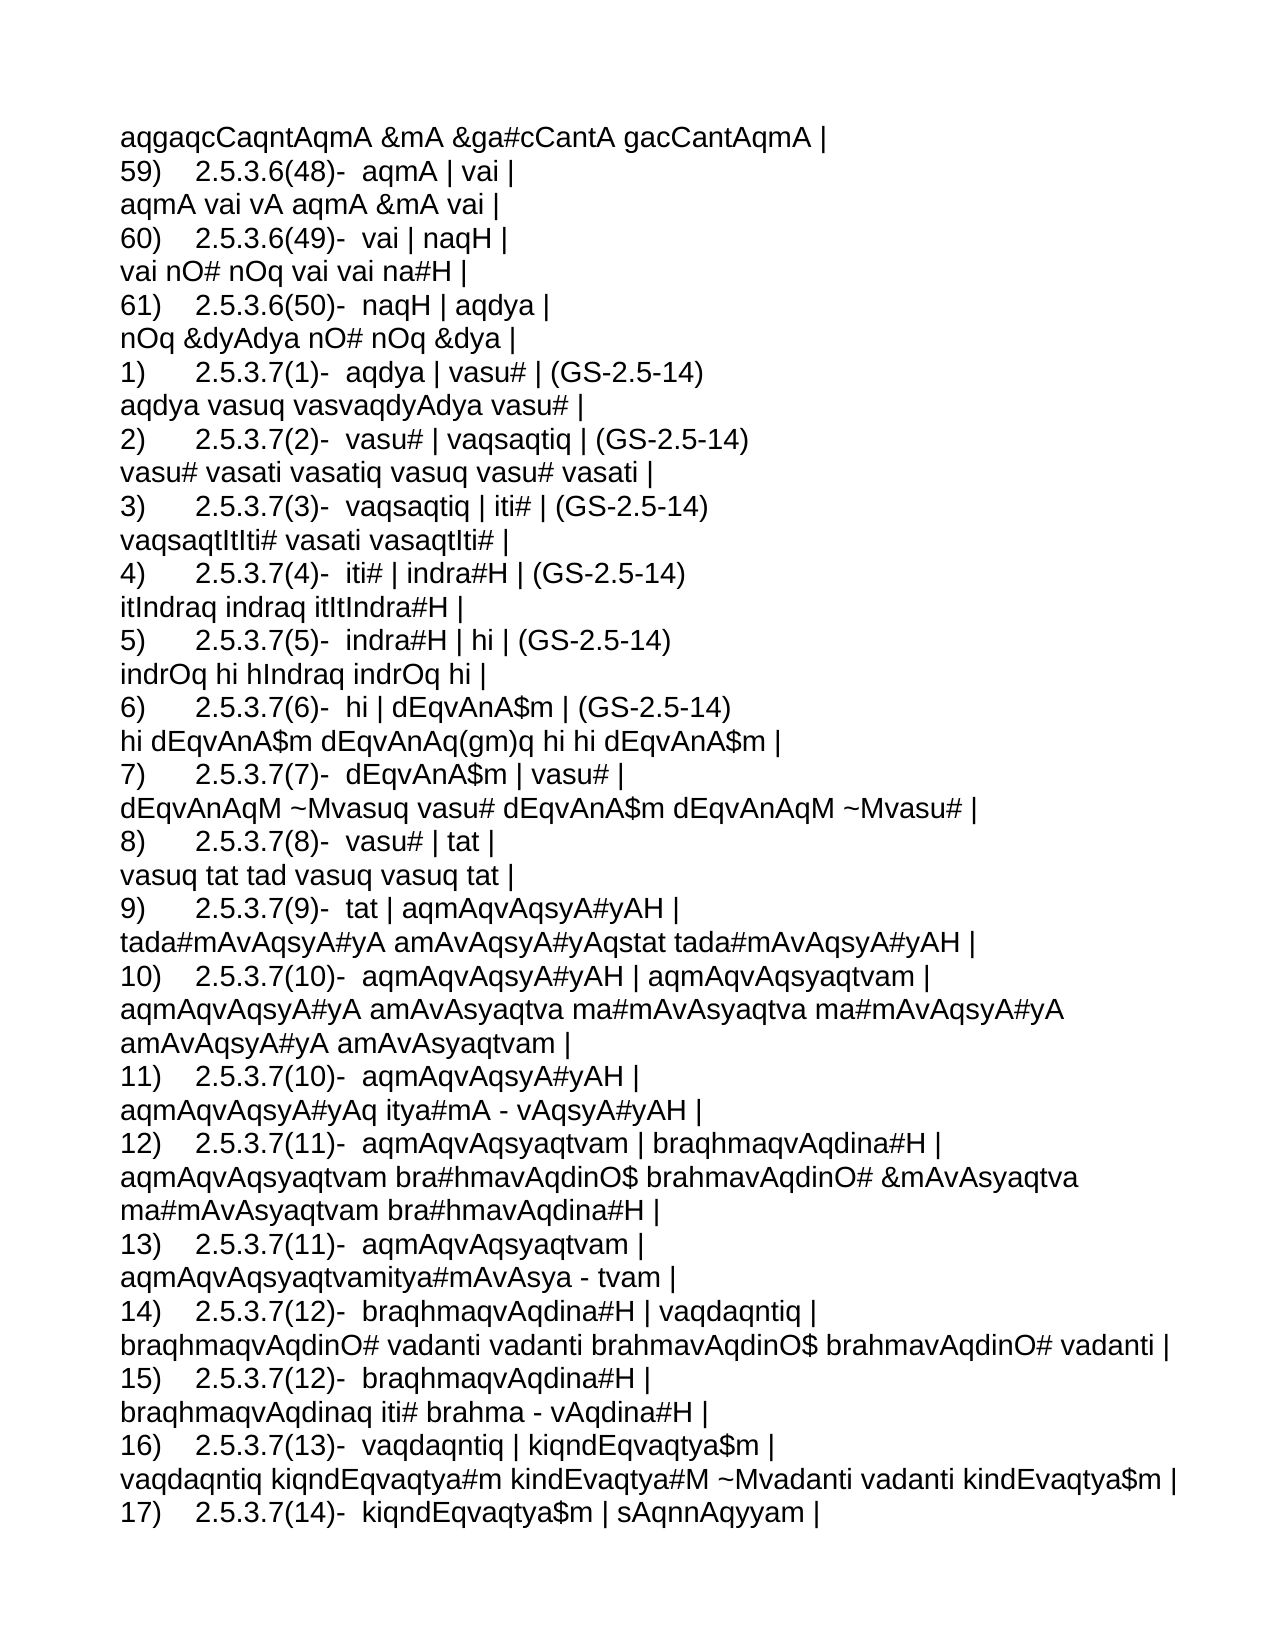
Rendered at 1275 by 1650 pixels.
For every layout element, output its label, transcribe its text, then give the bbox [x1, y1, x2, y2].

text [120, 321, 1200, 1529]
text aqmA vai vA aqmA &mA vai | [120, 187, 1200, 221]
text 61) 2.5.3.6(50)- naqH | aqdya | [120, 288, 1200, 321]
text 59) 2.5.3.6(48)- aqmA | vai | [120, 153, 1200, 187]
text aqgaqcCaqntAqmA &mA &ga#cCantA gacCantAqmA | [120, 120, 1200, 153]
text vai nO# nOq vai vai na#H | [120, 254, 1200, 288]
text 60) 2.5.3.6(49)- vai | naqH | [120, 221, 1200, 254]
